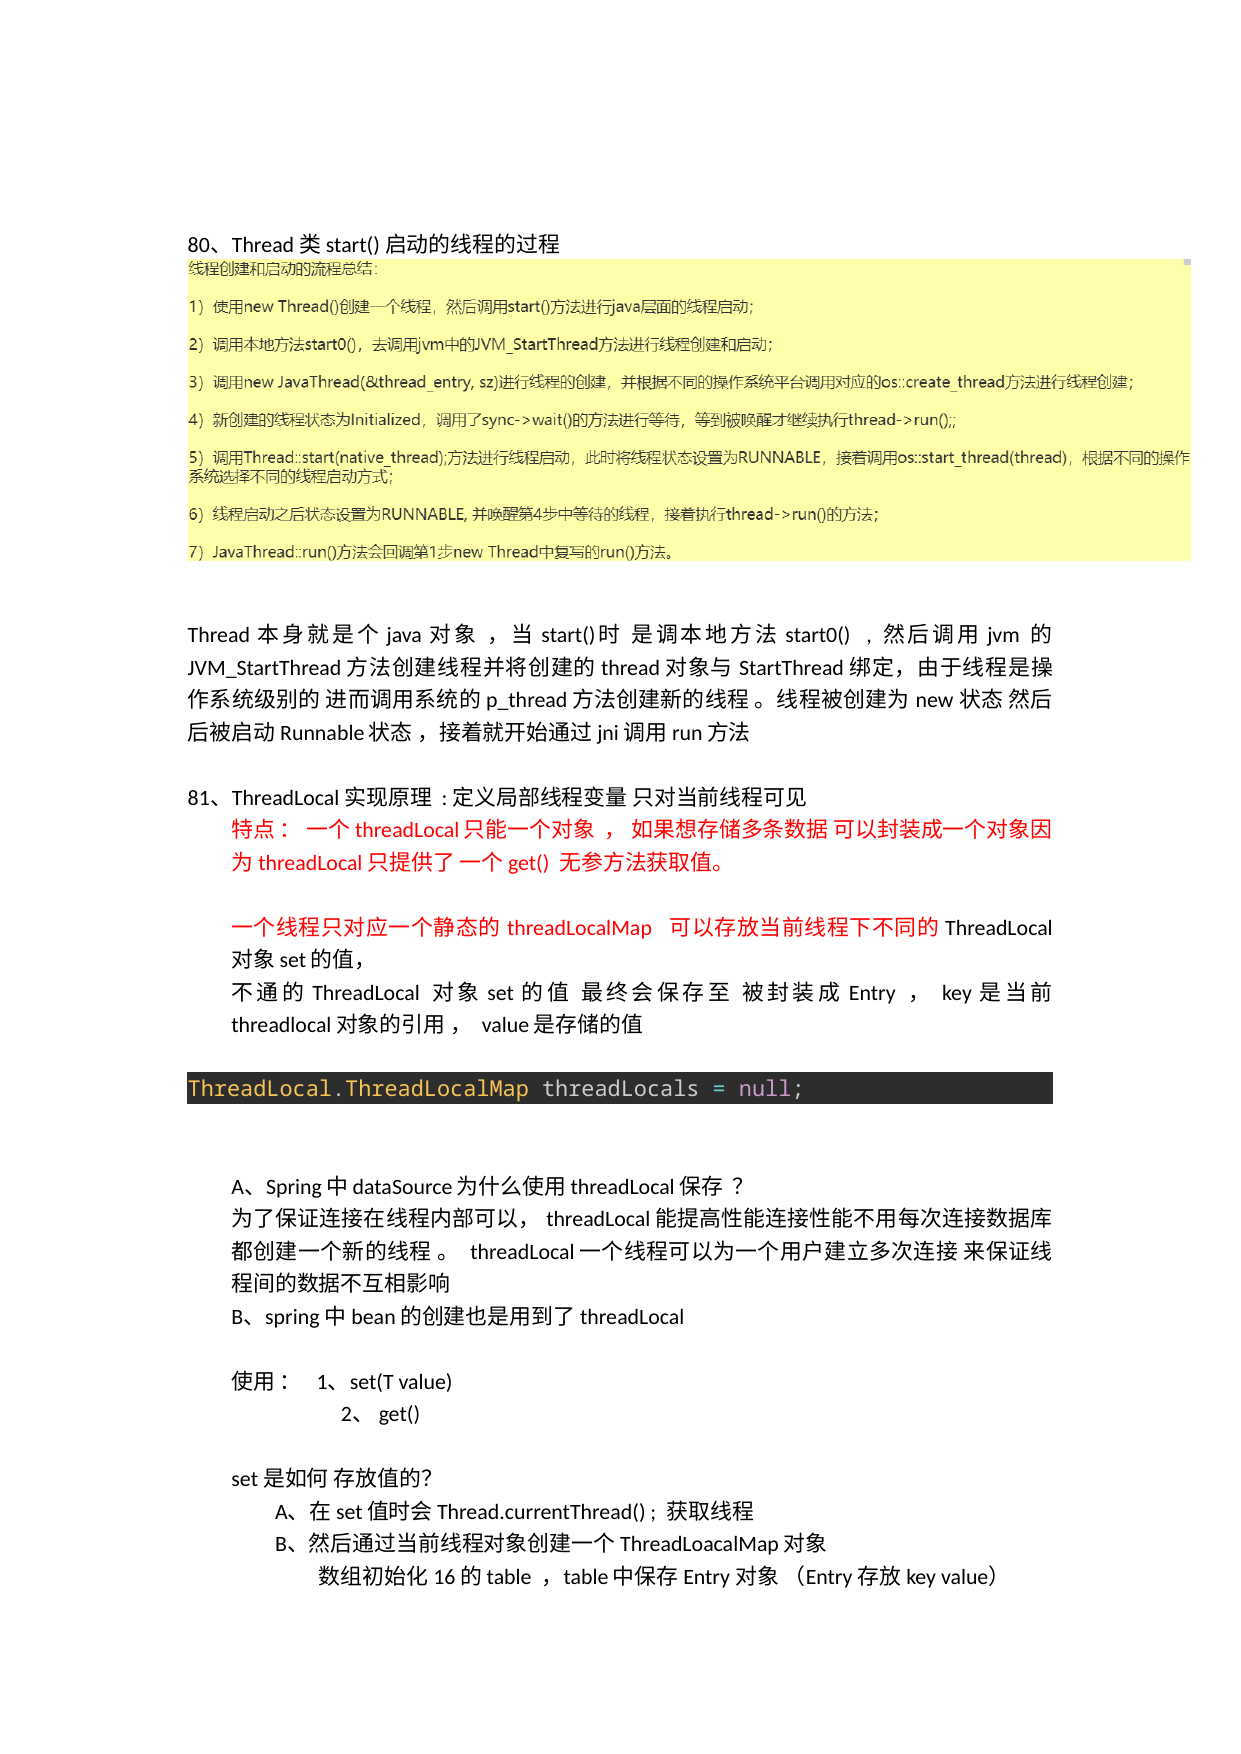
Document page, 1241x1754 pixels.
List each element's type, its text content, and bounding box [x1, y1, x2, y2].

list Thread本身就是个java对象 ，当start()时 是调本地方法start0() , 然后调用jvm 的JVM_StartThread方法创建线程并将创建的thread对象与 StartThread绑定，由于线程是操作系统级别的 进而调用系统的p_thread方法创建新的线程 。线程被创建为 new 状态 然后后被启动 Runnable状态 ，接着就开始通过 jni调用 run方法 [187, 617, 1053, 747]
list set 是如何 存放值的？ [187, 1461, 1053, 1493]
list 使用 ： 1、set(T value) [187, 1363, 1053, 1396]
picture [187, 259, 1191, 561]
text ThreadLocal.ThreadLocalMap threadLocals = null; [187, 1072, 1053, 1104]
list 不通的ThreadLocal 对象set的值 最终会保存至 被封装成Entry ， key是当前threadlocal对象的引用 ， value是存储的值 [231, 974, 1053, 1039]
list 一个线程只对应一个静态的threadLocalMap 可以存放当前线程下不同的ThreadLocal 对象set的值， [231, 909, 1053, 974]
list B、然后通过当前线程对象创建一个 ThreadLoacalMap 对象 [231, 1526, 1053, 1558]
list 特点 ： 一个threadLocal只能一个对象 ， 如果想存储多条数据 可以封装成一个对象因为 threadLocal 只提供了 一个get() 无参方法获取值。 [231, 812, 1053, 877]
list 2、 get() [187, 1396, 1053, 1428]
list ThreadLocal 实现原理 : 定义局部线程变量 只对当前线程可见 [187, 779, 1053, 812]
list 为了保证连接在线程内部可以， threadLocal能提高性能连接性能不用每次连接数据库 都创建一个新的线程 。 threadLocal一个线程可以为一个用户建立多次连接 来保证线 程间的数据不互相影响 [187, 1201, 1053, 1298]
list Thread 类 start() 启动的线程的过程 [187, 227, 1053, 259]
list 数组初始化 16 的table ，table中保存 Entry 对象 （Entry 存放 key value） [275, 1558, 1053, 1591]
list A、Spring中dataSource为什么使用threadLocal保存 ？ [187, 1168, 1053, 1201]
list A、在set值时会Thread.currentThread() ; 获取线程 [231, 1493, 1053, 1526]
list B、spring 中 bean的创建也是用到了 threadLocal [187, 1298, 1053, 1331]
